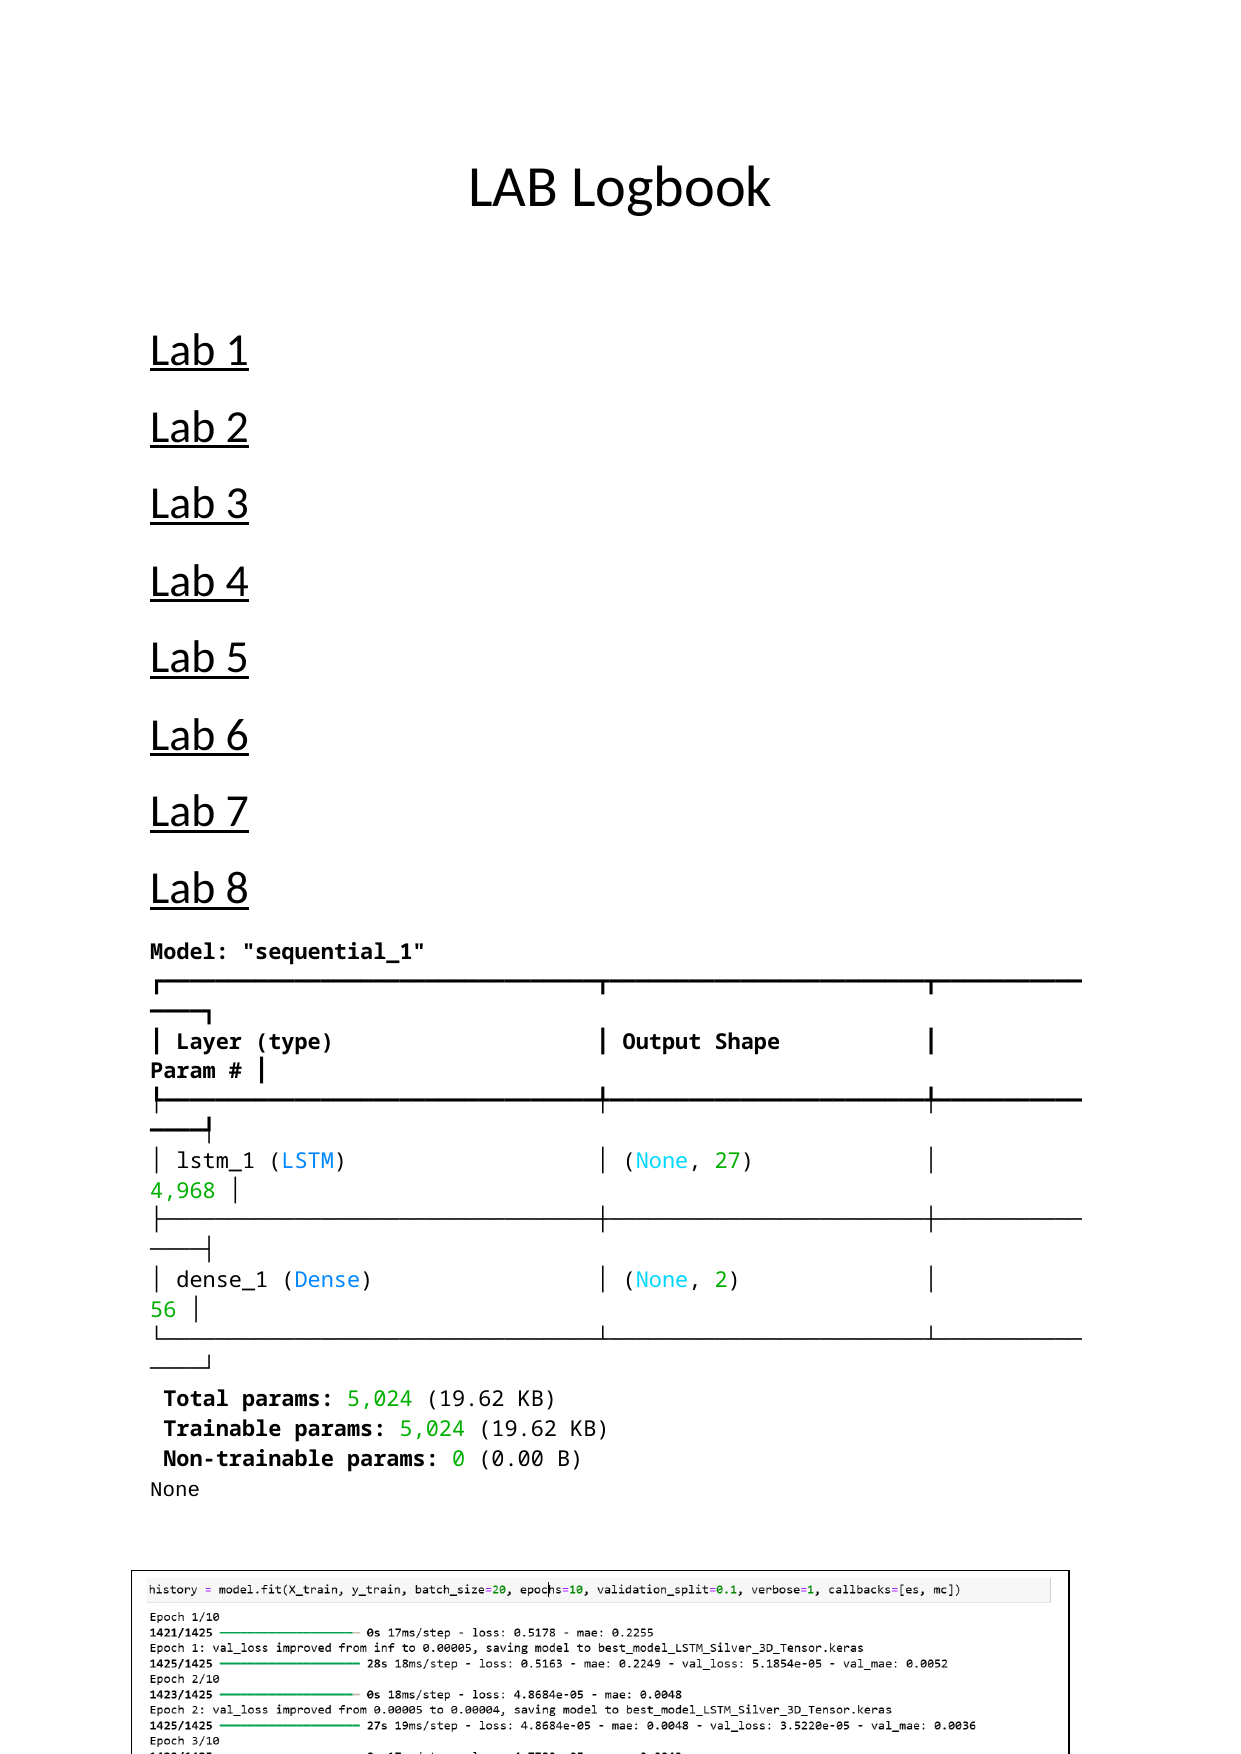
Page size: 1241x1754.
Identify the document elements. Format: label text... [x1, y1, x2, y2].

text │ lstm_1 (LSTM) │ (None, 27) │ 4,968 │ [150, 1145, 1090, 1204]
text Lab 8 [150, 859, 1090, 915]
text ┃ Layer (type) ┃ Output Shape ┃ Param # ┃ [150, 1026, 1090, 1085]
text Lab 3 [150, 474, 1090, 530]
text │ dense_1 (Dense) │ (None, 2) │ 56 │ [150, 1264, 1090, 1324]
text Trainable params: 5,024 (19.62 KB) [150, 1413, 1090, 1443]
text LAB Logbook [150, 150, 1090, 221]
text Non-trainable params: 0 (0.00 B) [150, 1443, 1090, 1473]
text Model: "sequential_1" [150, 936, 1090, 966]
text Lab 5 [150, 628, 1090, 684]
text Lab 2 [150, 397, 1090, 453]
text ├─────────────────────────────────┼────────────────────────┼───────────────┤ [150, 1204, 1090, 1264]
text Lab 4 [150, 551, 1090, 607]
text └─────────────────────────────────┴────────────────────────┴───────────────┘ [150, 1324, 1090, 1383]
text Lab 1 [150, 321, 1090, 376]
text None [150, 1473, 1090, 1503]
text ┡━━━━━━━━━━━━━━━━━━━━━━━━━━━━━━━━━╇━━━━━━━━━━━━━━━━━━━━━━━━╇━━━━━━━━━━━━━━━┩ [150, 1085, 1090, 1145]
text ┏━━━━━━━━━━━━━━━━━━━━━━━━━━━━━━━━━┳━━━━━━━━━━━━━━━━━━━━━━━━┳━━━━━━━━━━━━━━━┓ [150, 966, 1090, 1026]
text Lab 7 [150, 782, 1090, 838]
text Lab 6 [150, 705, 1090, 761]
text Total params: 5,024 (19.62 KB) [150, 1383, 1090, 1413]
picture [146, 1578, 1053, 1754]
